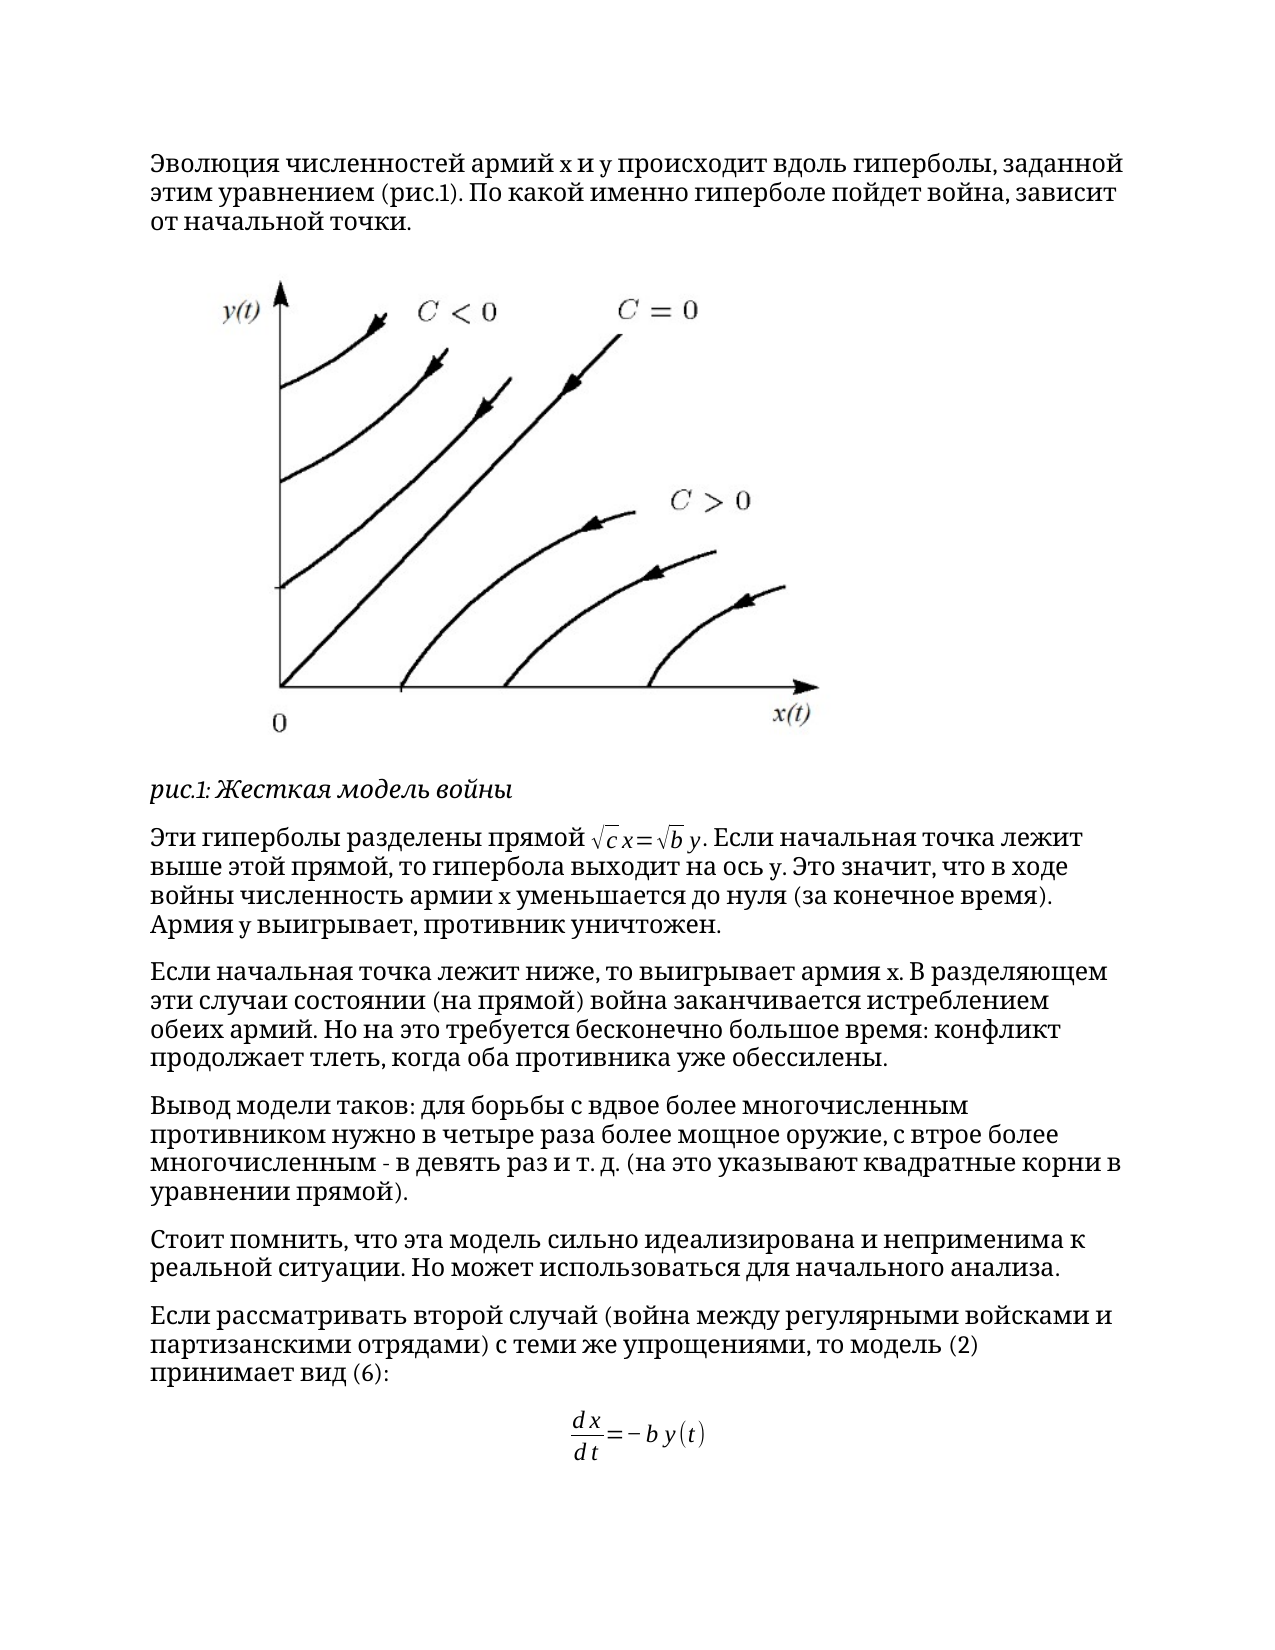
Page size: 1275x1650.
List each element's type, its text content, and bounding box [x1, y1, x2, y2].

text Если рассматривать второй случай (война между регулярными войсками и партизанскими отрядами) с теми же упрощениями, то модель (2) принимает вид (6): [150, 1302, 1125, 1388]
text Вывод модели таков: для борьбы с вдвое более многочисленным противником нужно в четыре раза более мощное оружие, с втрое более многочисленным - в девять раз и т. д. (на это указывают квадратные корни в уравнении прямой). [150, 1092, 1125, 1207]
text Стоит помнить, что эта модель сильно идеализирована и неприменима к реальной ситуации. Но может использоваться для начального анализа. [150, 1226, 1125, 1283]
text Эволюция численностей армий x и y происходит вдоль гиперболы, заданной этим уравнением (рис.1). По какой именно гиперболе пойдет война, зависит от начальной точки. [150, 150, 1125, 236]
picture [168, 255, 867, 755]
text Если начальная точка лежит ниже, то выигрывает армия x. В разделяющем эти случаи состоянии (на прямой) война заканчивается истреблением обеих армий. Но на это требуется бесконечно большое время: конфликт продолжает тлеть, когда оба противника уже обессилены. [150, 958, 1125, 1073]
text Эти гиперболы разделены прямой . Если начальная точка лежит выше этой прямой, то гипербола выходит на ось y. Это значит, что в ходе войны численность армии x уменьшается до нуля (за конечное время). Армия y выигрывает, противник уничтожен. [150, 823, 1125, 939]
text рис.1: Жесткая модель войны [150, 776, 1125, 804]
